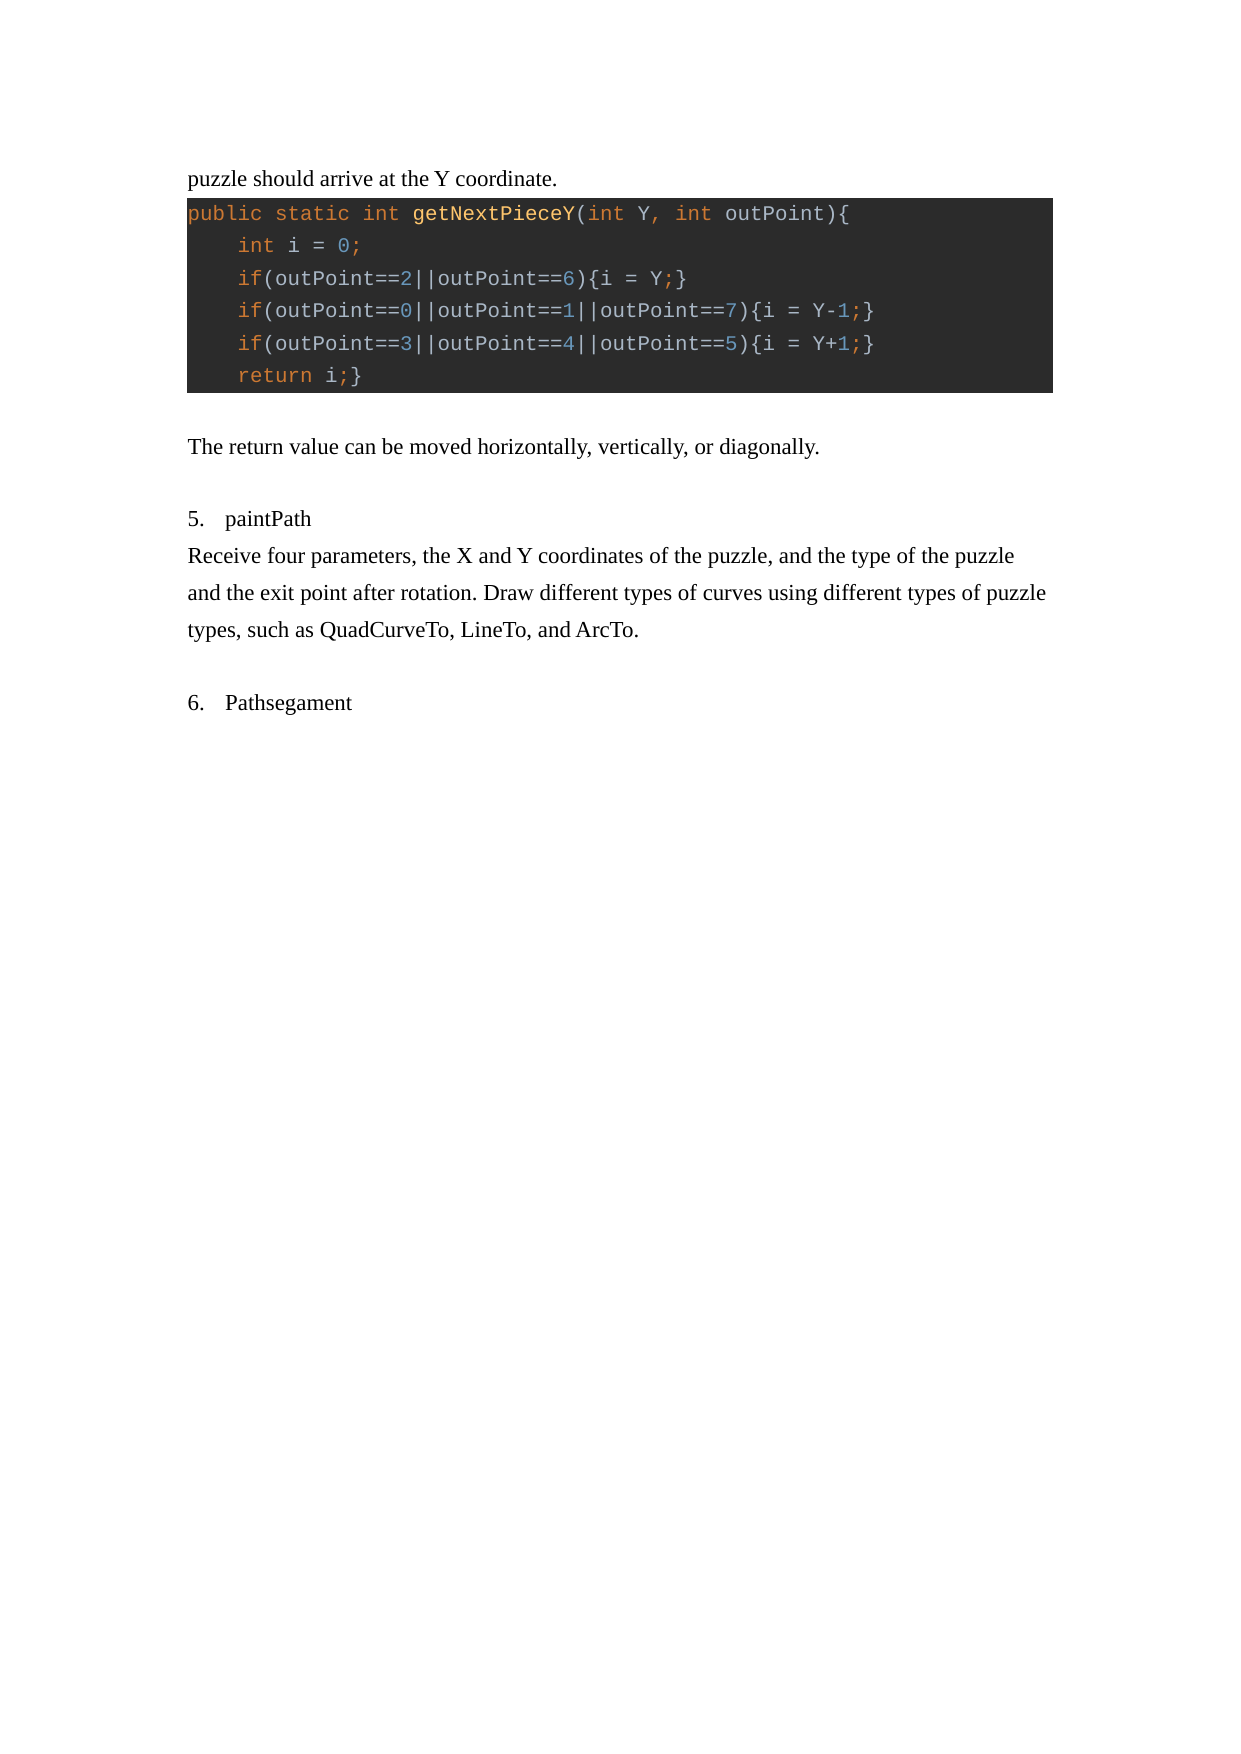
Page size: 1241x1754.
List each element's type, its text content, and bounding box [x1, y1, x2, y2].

list paintPath [187, 502, 1053, 535]
text Receive four parameters, the X and Y coordinates of the puzzle, and the type of the puzzle and the exit point after rotation. Draw different types of curves using different types of puzzle types, such as QuadCurveTo, LineTo, and ArcTo. [187, 539, 1053, 646]
text The return value can be moved horizontally, vertically, or diagonally. [187, 430, 1053, 462]
text public static int getNextPieceY(int Y, int outPoint){ int i = 0; if(outPoint==2||outPoint==6){i = Y;} if(outPoint==0||outPoint==1||outPoint==7){i = Y-1;} if(outPoint==3||outPoint==4||outPoint==5){i = Y+1;} return i;} [187, 198, 1053, 393]
list Pathsegament [187, 686, 1053, 718]
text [187, 162, 1053, 194]
